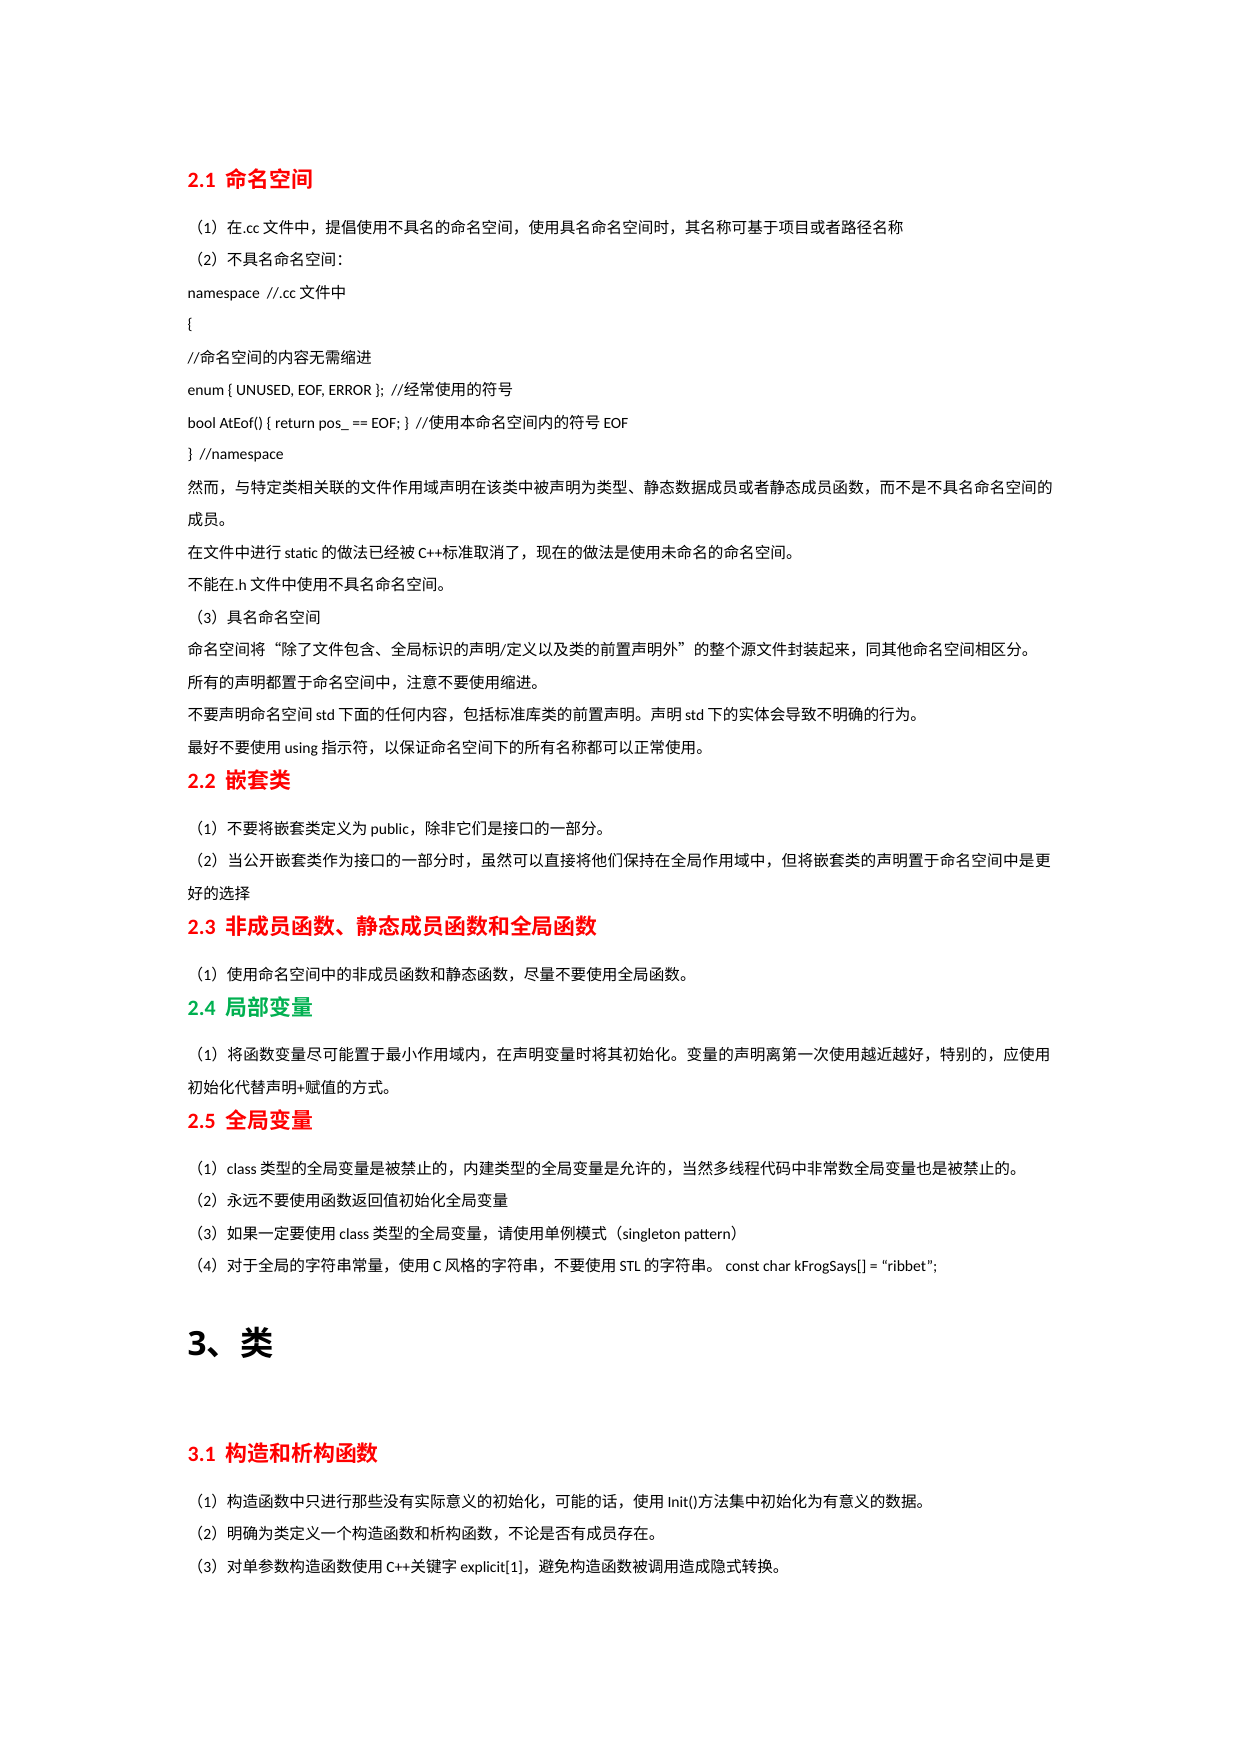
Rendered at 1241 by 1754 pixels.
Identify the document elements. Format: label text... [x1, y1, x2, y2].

text 所有的声明都置于命名空间中，注意不要使用缩进。 [187, 665, 1053, 698]
text （3）如果一定要使用class类型的全局变量，请使用单例模式（singleton pattern） [187, 1216, 1053, 1249]
subtitle 2.3 非成员函数、静态成员函数和全局函数 [187, 909, 1053, 941]
subtitle 2.5 全局变量 [187, 1103, 1053, 1135]
text （3）具名命名空间 [187, 600, 1053, 633]
subtitle 3、类 [187, 1308, 1053, 1373]
text 然而，与特定类相关联的文件作用域声明在该类中被声明为类型、静态数据成员或者静态成员函数，而不是不具名命名空间的成员。 [187, 470, 1053, 535]
text （4）对于全局的字符串常量，使用C风格的字符串，不要使用STL的字符串。 const char kFrogSays[] = “ribbet”; [187, 1249, 1053, 1281]
subtitle 2.4 局部变量 [187, 989, 1053, 1022]
text bool AtEof() { return pos_ == EOF; } //使用本命名空间内的符号EOF [187, 405, 1053, 438]
text （1）class类型的全局变量是被禁止的，内建类型的全局变量是允许的，当然多线程代码中非常数全局变量也是被禁止的。 [187, 1151, 1053, 1184]
subtitle 2.2 嵌套类 [187, 763, 1053, 795]
text （2）当公开嵌套类作为接口的一部分时，虽然可以直接将他们保持在全局作用域中，但将嵌套类的声明置于命名空间中是更好的选择 [187, 844, 1053, 909]
text （2）永远不要使用函数返回值初始化全局变量 [187, 1184, 1053, 1216]
text （2）明确为类定义一个构造函数和析构函数，不论是否有成员存在。 [187, 1516, 1053, 1549]
text 命名空间将“除了文件包含、全局标识的声明/定义以及类的前置声明外”的整个源文件封装起来，同其他命名空间相区分。 [187, 633, 1053, 665]
text enum { UNUSED, EOF, ERROR }; //经常使用的符号 [187, 373, 1053, 405]
text { [187, 308, 1053, 340]
text （1）构造函数中只进行那些没有实际意义的初始化，可能的话，使用Init()方法集中初始化为有意义的数据。 [187, 1484, 1053, 1516]
text （3）对单参数构造函数使用C++关键字explicit[1]，避免构造函数被调用造成隐式转换。 [187, 1549, 1053, 1581]
text （1）使用命名空间中的非成员函数和静态函数，尽量不要使用全局函数。 [187, 957, 1053, 989]
text 不能在.h文件中使用不具名命名空间。 [187, 568, 1053, 600]
text 最好不要使用using指示符，以保证命名空间下的所有名称都可以正常使用。 [187, 730, 1053, 763]
text （1）将函数变量尽可能置于最小作用域内，在声明变量时将其初始化。变量的声明离第一次使用越近越好，特别的，应使用初始化代替声明+赋值的方式。 [187, 1038, 1053, 1103]
text （1）在.cc文件中，提倡使用不具名的命名空间，使用具名命名空间时，其名称可基于项目或者路径名称 [187, 210, 1053, 243]
text 不要声明命名空间std下面的任何内容，包括标准库类的前置声明。声明std下的实体会导致不明确的行为。 [187, 698, 1053, 730]
text namespace //.cc文件中 [187, 275, 1053, 308]
text 在文件中进行static的做法已经被C++标准取消了，现在的做法是使用未命名的命名空间。 [187, 535, 1053, 568]
text （1）不要将嵌套类定义为public，除非它们是接口的一部分。 [187, 811, 1053, 844]
text //命名空间的内容无需缩进 [187, 340, 1053, 373]
subtitle 3.1 构造和析构函数 [187, 1436, 1053, 1468]
text } //namespace [187, 438, 1053, 470]
subtitle 2.1 命名空间 [187, 162, 1053, 194]
text （2）不具名命名空间： [187, 243, 1053, 275]
